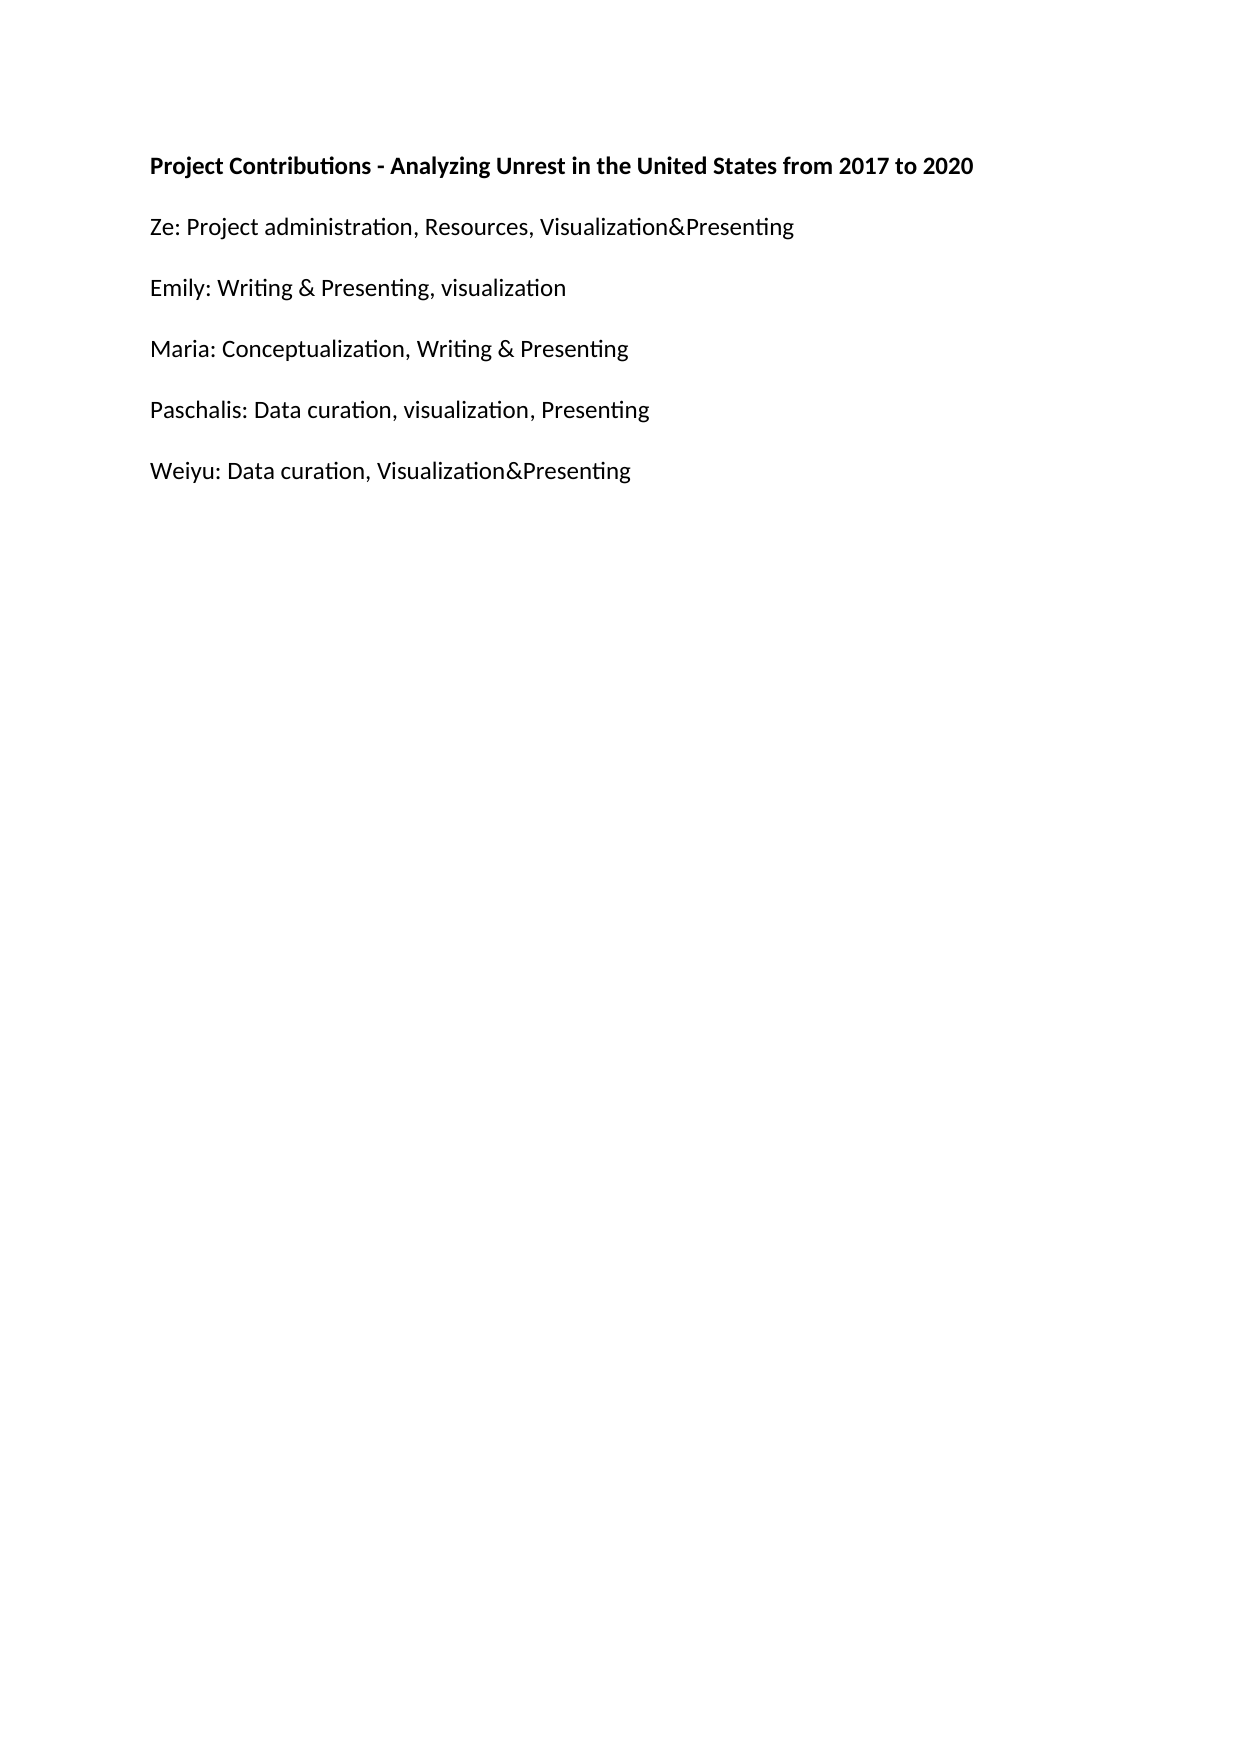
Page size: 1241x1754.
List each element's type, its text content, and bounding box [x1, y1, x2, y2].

text Project Contributions - Analyzing Unrest in the United States from 2017 to 2020 [150, 150, 1090, 181]
text Maria: Conceptualization, Writing & Presenting [150, 333, 1090, 364]
text Weiyu: Data curation, Visualization&Presenting [150, 455, 1090, 486]
text Emily: Writing & Presenting, visualization [150, 272, 1090, 303]
text Ze: Project administration, Resources, Visualization&Presenting [150, 211, 1090, 242]
text Paschalis: Data curation, visualization, Presenting [150, 394, 1090, 425]
